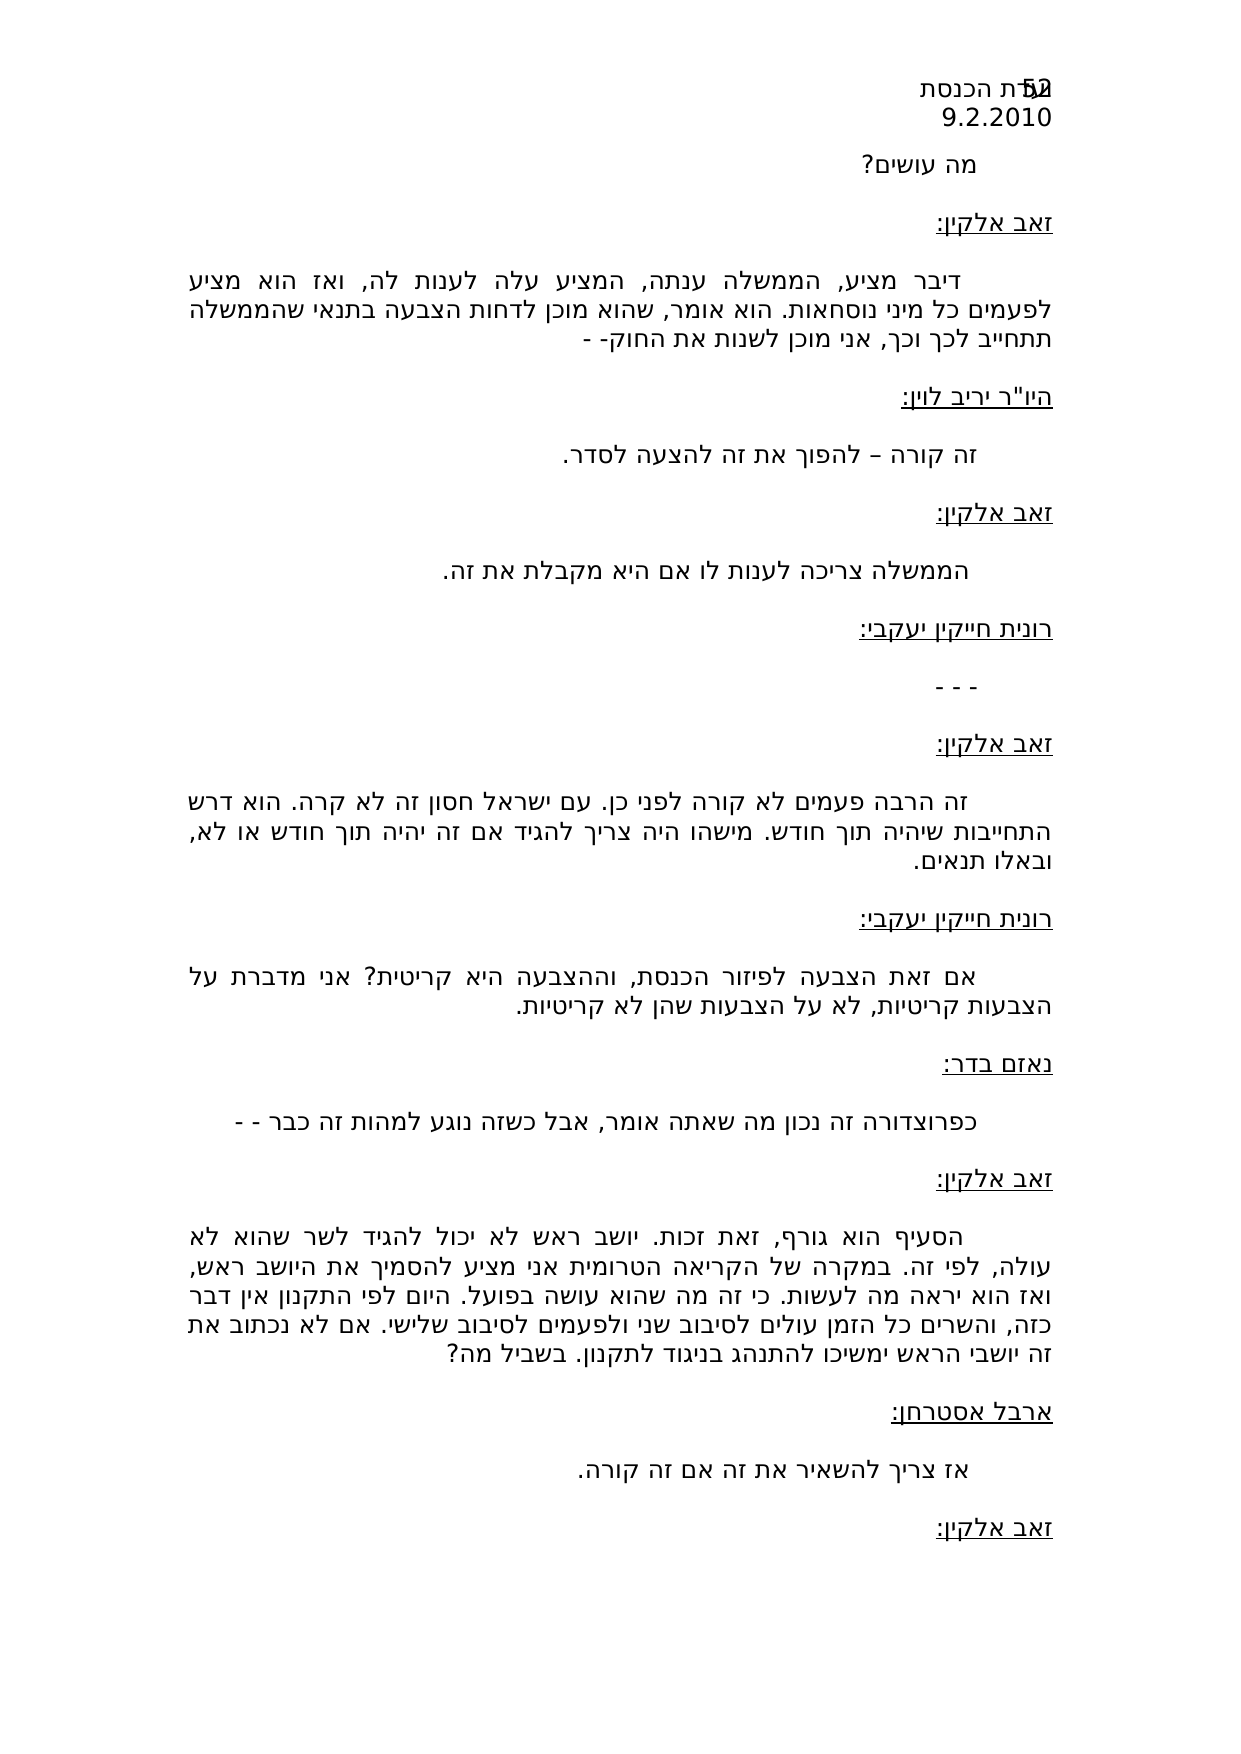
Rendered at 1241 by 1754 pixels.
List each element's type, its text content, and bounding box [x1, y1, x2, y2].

text היו"ר יריב לוין: [187, 382, 1053, 411]
text זאב אלקין: [187, 1164, 1053, 1194]
text זאב אלקין: [187, 208, 1053, 237]
text - - - [187, 672, 1053, 701]
text זאב אלקין: [187, 498, 1053, 527]
text זה הרבה פעמים לא קורה לפני כן. עם ישראל חסון זה לא קרה. הוא דרש התחייבות שיהיה תוך חודש. מישהו היה צריך להגיד אם זה יהיה תוך חודש או לא, ובאלו תנאים. [187, 787, 1053, 875]
text כפרוצדורה זה נכון מה שאתה אומר, אבל כשזה נוגע למהות זה כבר - - [187, 1107, 1053, 1136]
text הסעיף הוא גורף, זאת זכות. יושב ראש לא יכול להגיד לשר שהוא לא עולה, לפי זה. במקרה של הקריאה הטרומית אני מציע להסמיך את היושב ראש, ואז הוא יראה מה לעשות. כי זה מה שהוא עושה בפועל. היום לפי התקנון אין דבר כזה, והשרים כל הזמן עולים לסיבוב שני ולפעמים לסיבוב שלישי. אם לא נכתוב את זה יושבי הראש ימשיכו להתנהג בניגוד לתקנון. בשביל מה? [187, 1222, 1053, 1368]
text דיבר מציע, הממשלה ענתה, המציע עלה לענות לה, ואז הוא מציע לפעמים כל מיני נוסחאות. הוא אומר, שהוא מוכן לדחות הצבעה בתנאי שהממשלה תתחייב לכך וכך, אני מוכן לשנות את החוק- - [187, 266, 1053, 353]
text זאב אלקין: [187, 729, 1053, 759]
text רונית חייקין יעקבי: [187, 904, 1053, 933]
text אם זאת הצבעה לפיזור הכנסת, וההצבעה היא קריטית? אני מדברת על הצבעות קריטיות, לא על הצבעות שהן לא קריטיות. [187, 962, 1053, 1020]
text זה קורה – להפוך את זה להצעה לסדר. [187, 440, 1053, 469]
text אז צריך להשאיר את זה אם זה קורה. [187, 1455, 1053, 1484]
text הממשלה צריכה לענות לו אם היא מקבלת את זה. [187, 556, 1053, 585]
text זאב אלקין: [187, 1513, 1053, 1542]
text מה עושים? [187, 150, 1053, 179]
text רונית חייקין יעקבי: [187, 614, 1053, 643]
text ארבל אסטרחן: [187, 1397, 1053, 1426]
text נאזם בדר: [187, 1049, 1053, 1078]
